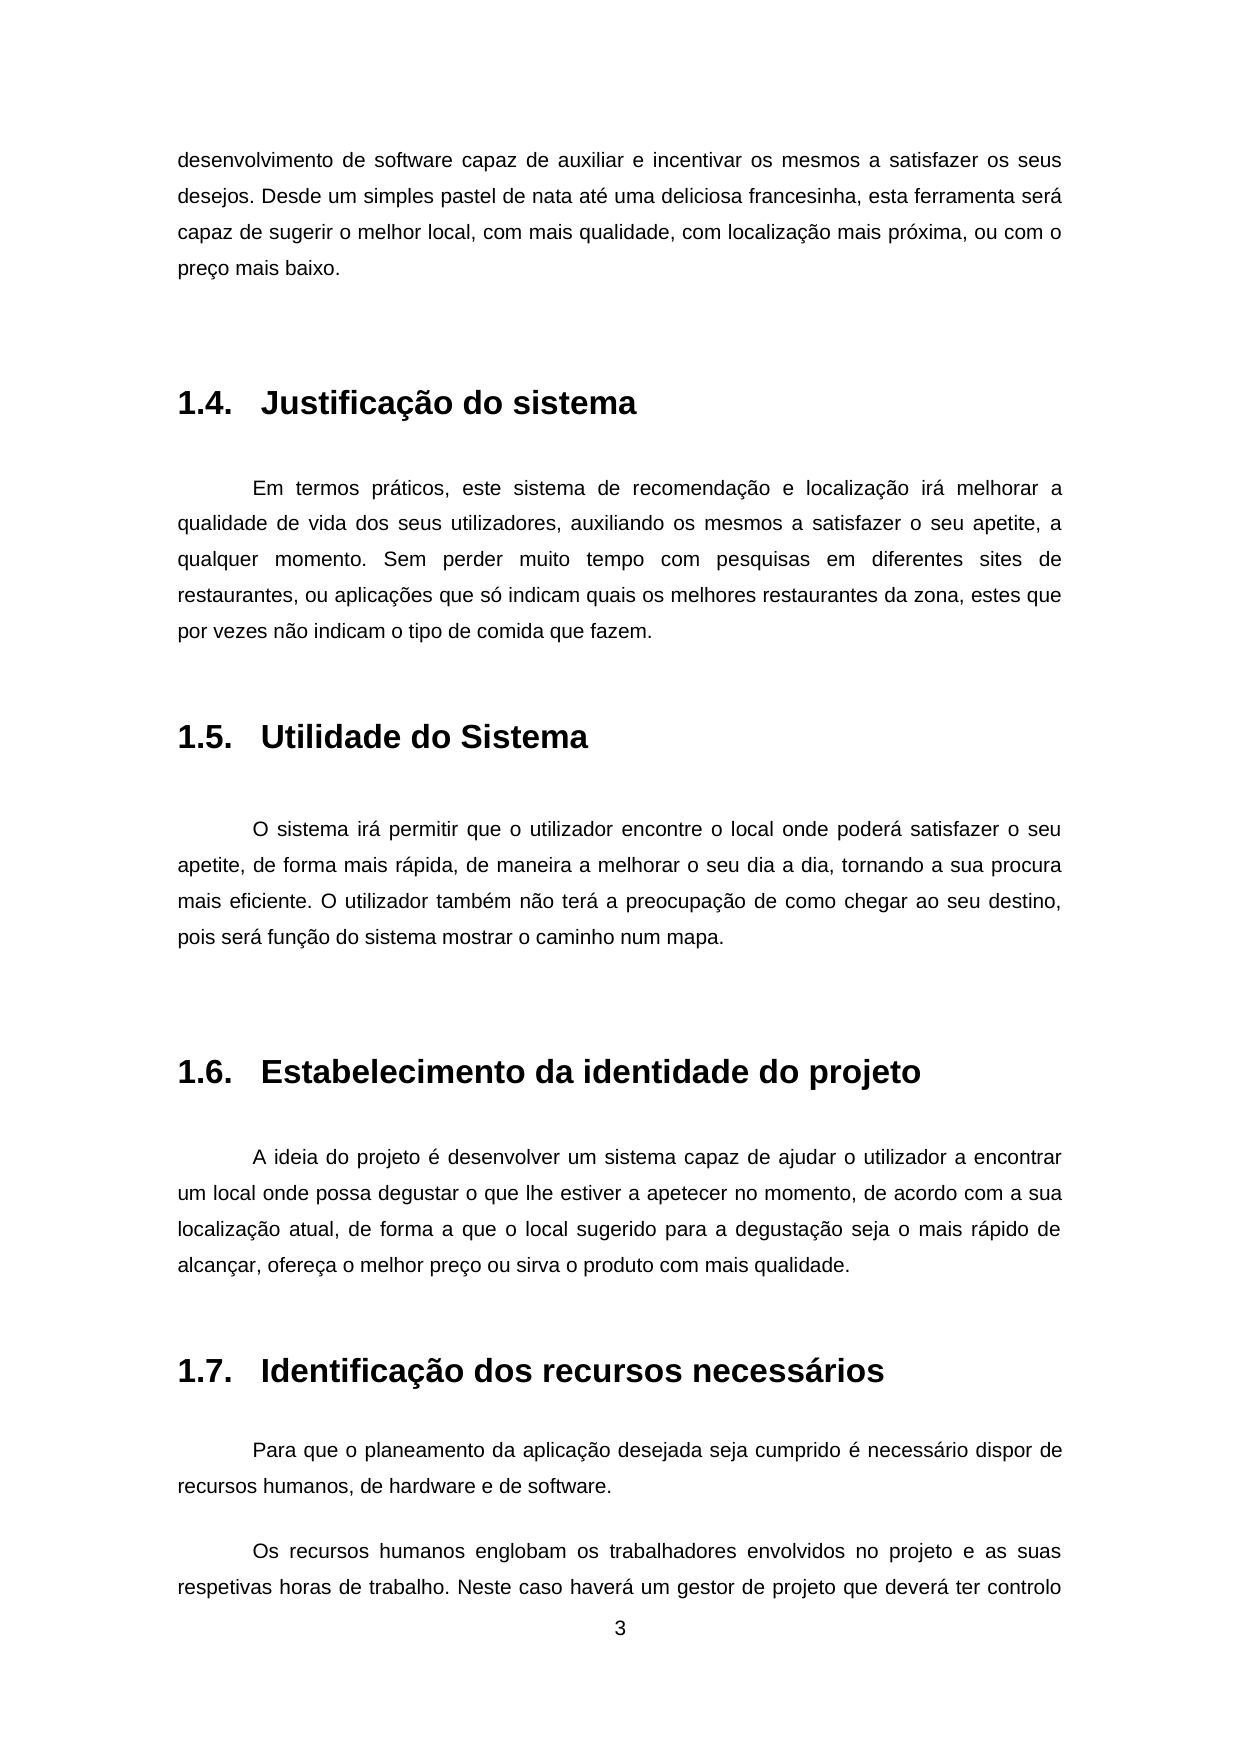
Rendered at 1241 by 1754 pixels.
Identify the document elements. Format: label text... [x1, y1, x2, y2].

text O sistema irá permitir que o utilizador encontre o local onde poderá satisfazer o seu apetite, de forma mais rápida, de maneira a melhorar o seu dia a dia, tornando a sua procura mais eficiente. O utilizador também não terá a preocupação de como chegar ao seu destino, pois será função do sistema mostrar o caminho num mapa. [177, 817, 1063, 949]
text Utilidade do Sistema [177, 717, 1063, 756]
text Estabelecimento da identidade do projeto [177, 1052, 1063, 1091]
text Identificação dos recursos necessários [177, 1351, 1063, 1389]
text Justificação do sistema [177, 383, 1063, 421]
text Em termos práticos, este sistema de recomendação e localização irá melhorar a qualidade de vida dos seus utilizadores, auxiliando os mesmos a satisfazer o seu apetite, a qualquer momento. Sem perder muito tempo com pesquisas em diferentes sites de restaurantes, ou aplicações que só indicam quais os melhores restaurantes da zona, estes que por vezes não indicam o tipo de comida que fazem. [177, 475, 1063, 643]
text A ideia do projeto é desenvolver um sistema capaz de ajudar o utilizador a encontrar um local onde possa degustar o que lhe estiver a apetecer no momento, de acordo com a sua localização atual, de forma a que o local sugerido para a degustação seja o mais rápido de alcançar, ofereça o melhor preço ou sirva o produto com mais qualidade. [177, 1145, 1063, 1277]
text Para que o planeamento da aplicação desejada seja cumprido é necessário dispor de recursos humanos, de hardware e de software. [177, 1438, 1063, 1498]
